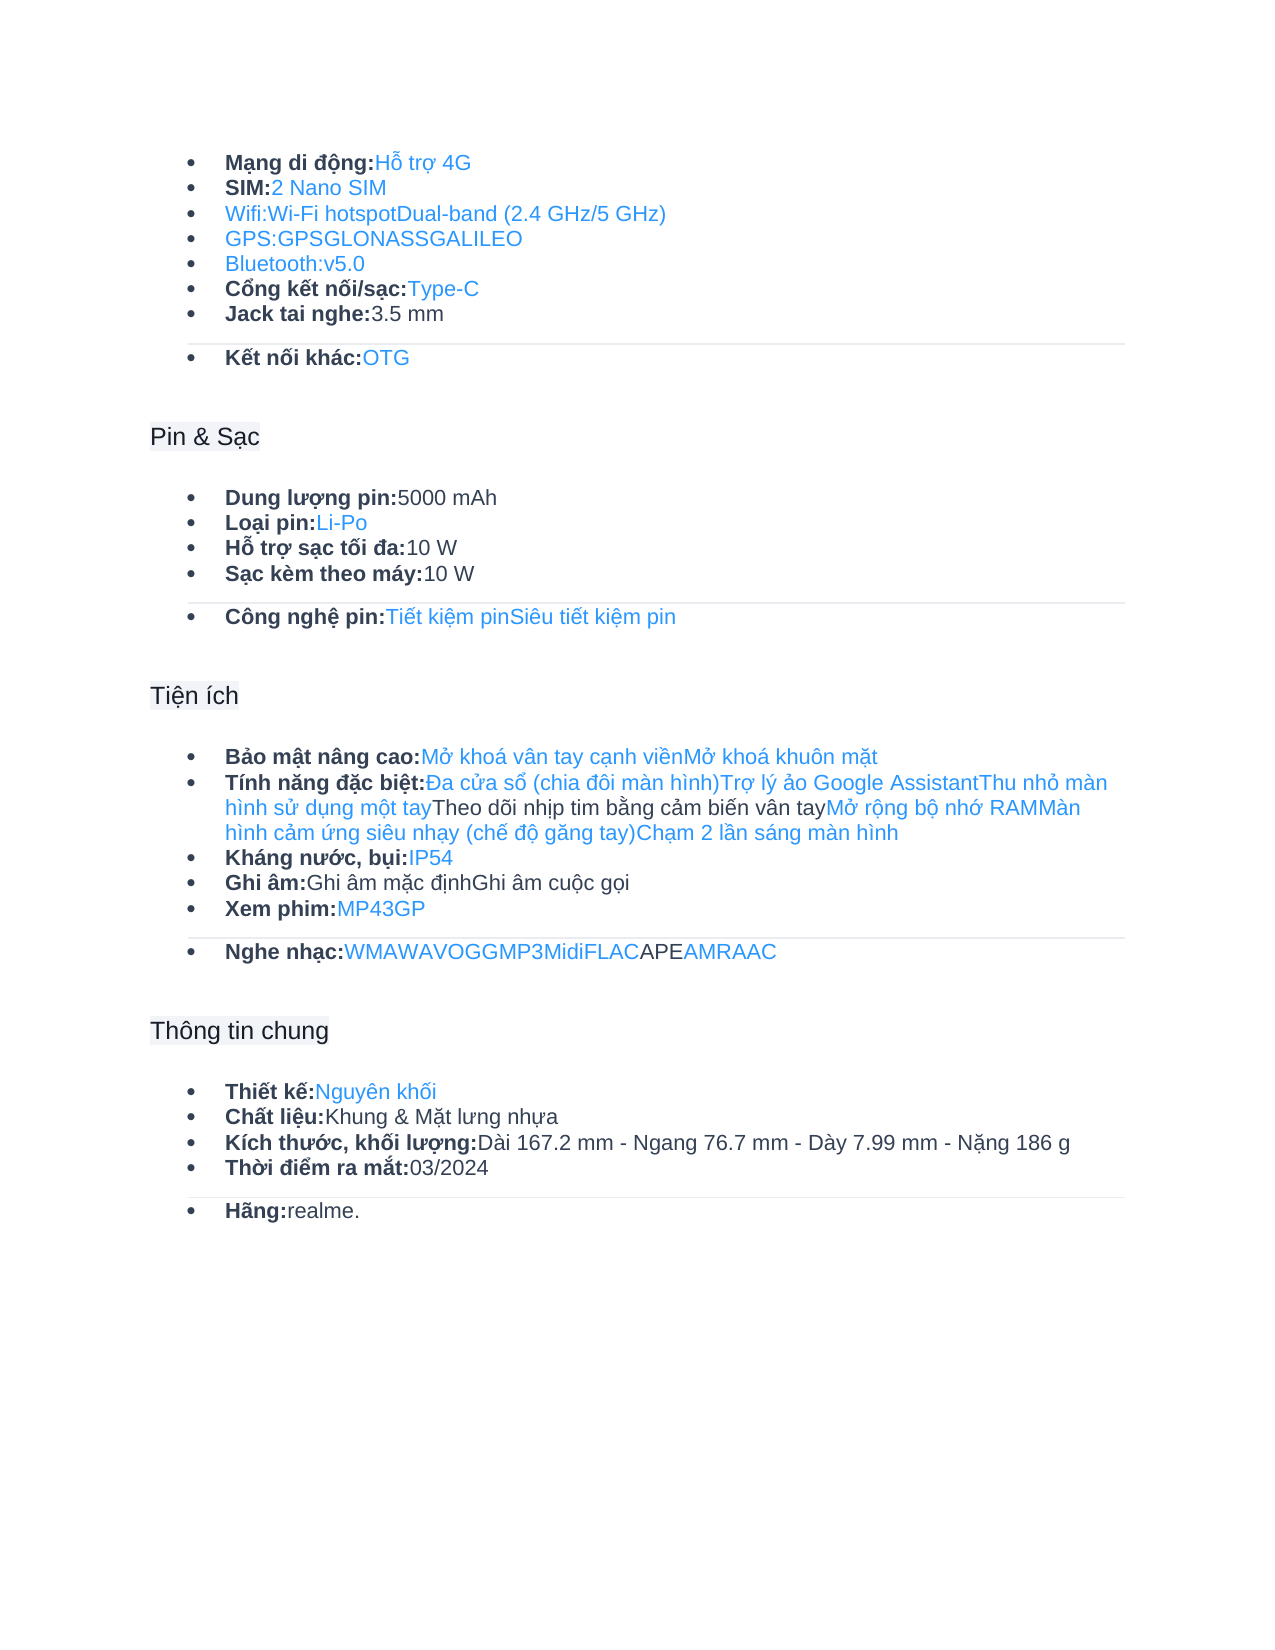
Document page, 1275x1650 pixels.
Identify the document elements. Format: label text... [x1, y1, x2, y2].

list Thời điểm ra mắt:03/2024 [187, 1155, 1125, 1198]
list Sạc kèm theo máy:10 W [187, 561, 1125, 604]
text Pin & Sạc [150, 419, 1125, 451]
list Loại pin:Li-Po [187, 510, 1125, 535]
text Thông tin chung [150, 1014, 1125, 1045]
list Công nghệ pin:Tiết kiệm pinSiêu tiết kiệm pin [187, 604, 1125, 629]
list SIM:2 Nano SIM [187, 175, 1125, 200]
list Hỗ trợ sạc tối đa:10 W [187, 535, 1125, 561]
list Nghe nhạc:WMAWAVOGGMP3MidiFLACAPEAMRAAC [187, 939, 1125, 964]
list Bluetooth:v5.0 [187, 251, 1125, 276]
list GPS:GPSGLONASSGALILEO [187, 226, 1125, 251]
list Kích thước, khối lượng:Dài 167.2 mm - Ngang 76.7 mm - Dày 7.99 mm - Nặng 186 g [187, 1129, 1125, 1155]
list Hãng:realme. [187, 1198, 1125, 1223]
list Xem phim:MP43GP [187, 895, 1125, 939]
list Bảo mật nâng cao:Mở khoá vân tay cạnh viềnMở khoá khuôn mặt [187, 744, 1125, 769]
list Wifi:Wi-Fi hotspotDual-band (2.4 GHz/5 GHz) [187, 200, 1125, 226]
list Tính năng đặc biệt:Đa cửa sổ (chia đôi màn hình)Trợ lý ảo Google AssistantThu nhỏ màn hình sử dụng một tayTheo dõi nhịp tim bằng cảm biến vân tayMở rộng bộ nhớ RAMMàn hình cảm ứng siêu nhạy (chế độ găng tay)Chạm 2 lần sáng màn hình [187, 769, 1125, 845]
list Cổng kết nối/sạc:Type-C [187, 276, 1125, 301]
list Dung lượng pin:5000 mAh [187, 485, 1125, 510]
list Jack tai nghe:3.5 mm [187, 301, 1125, 345]
list Thiết kế:Nguyên khối [187, 1079, 1125, 1104]
list Ghi âm:Ghi âm mặc địnhGhi âm cuộc gọi [187, 870, 1125, 895]
list Kết nối khác:OTG [187, 345, 1125, 370]
list Chất liệu:Khung & Mặt lưng nhựa [187, 1104, 1125, 1129]
list Kháng nước, bụi:IP54 [187, 845, 1125, 870]
text Tiện ích [150, 679, 1125, 710]
list Mạng di động:Hỗ trợ 4G [187, 150, 1125, 175]
